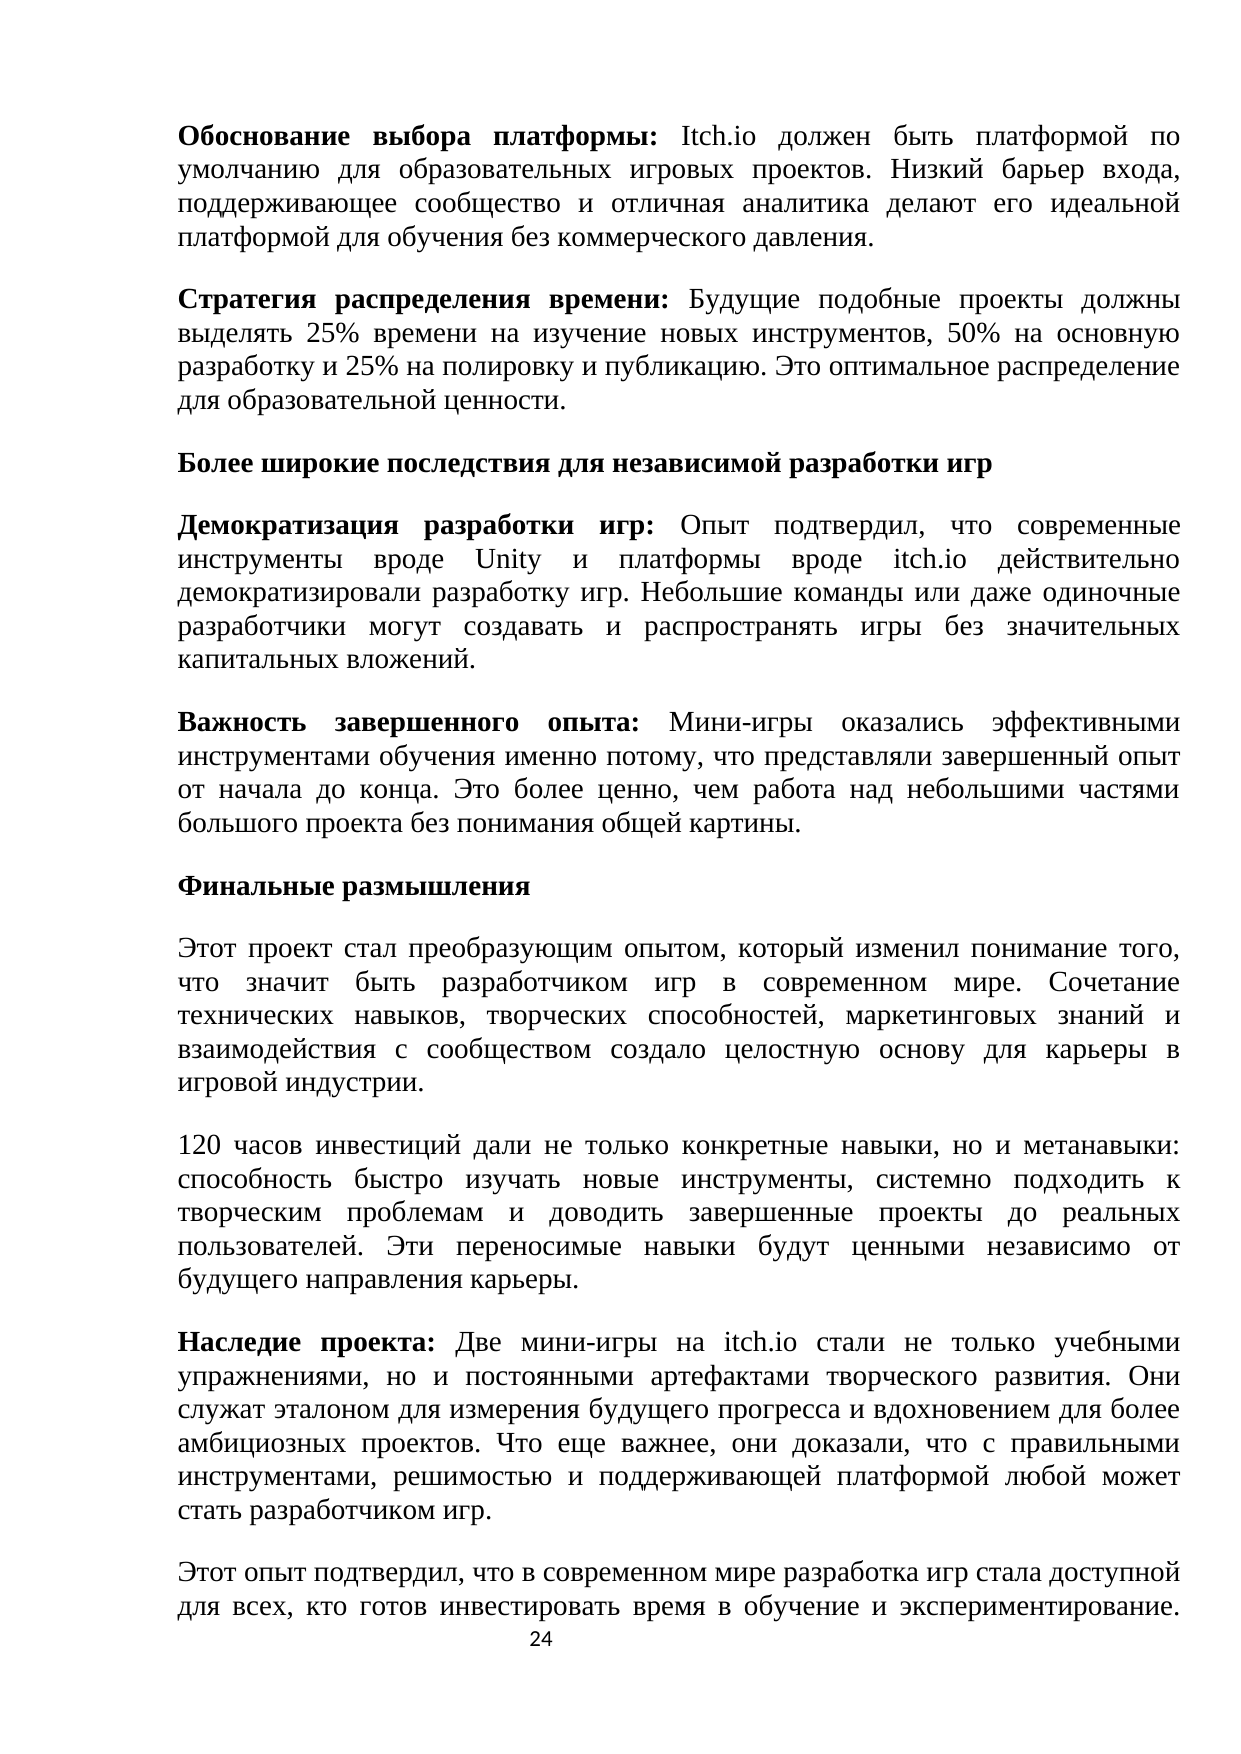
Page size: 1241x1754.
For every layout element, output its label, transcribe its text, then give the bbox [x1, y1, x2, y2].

text Этот проект стал преобразующим опытом, который изменил понимание того, что значит быть разработчиком игр в современном мире. Сочетание технических навыков, творческих способностей, маркетинговых знаний и взаимодействия с сообществом создало целостную основу для карьеры в игровой индустрии. [177, 930, 1181, 1098]
text Демократизация разработки игр: Опыт подтвердил, что современные инструменты вроде Unity и платформы вроде itch.io действительно демократизировали разработку игр. Небольшие команды или даже одиночные разработчики могут создавать и распространять игры без значительных капитальных вложений. [177, 507, 1181, 675]
text Важность завершенного опыта: Мини-игры оказались эффективными инструментами обучения именно потому, что представляли завершенный опыт от начала до конца. Это более ценно, чем работа над небольшими частями большого проекта без понимания общей картины. [177, 704, 1181, 838]
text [177, 1554, 1181, 1622]
text Стратегия распределения времени: Будущие подобные проекты должны выделять 25% времени на изучение новых инструментов, 50% на основную разработку и 25% на полировку и публикацию. Это оптимальное распределение для образовательной ценности. [177, 281, 1181, 416]
subtitle Более широкие последствия для независимой разработки игр [177, 445, 1181, 478]
text 120 часов инвестиций дали не только конкретные навыки, но и метанавыки: способность быстро изучать новые инструменты, системно подходить к творческим проблемам и доводить завершенные проекты до реальных пользователей. Эти переносимые навыки будут ценными независимо от будущего направления карьеры. [177, 1127, 1181, 1295]
subtitle Финальные размышления [177, 868, 1181, 901]
text Обоснование выбора платформы: Itch.io должен быть платформой по умолчанию для образовательных игровых проектов. Низкий барьер входа, поддерживающее сообщество и отличная аналитика делают его идеальной платформой для обучения без коммерческого давления. [177, 118, 1181, 252]
text Наследие проекта: Две мини-игры на itch.io стали не только учебными упражнениями, но и постоянными артефактами творческого развития. Они служат эталоном для измерения будущего прогресса и вдохновением для более амбициозных проектов. Что еще важнее, они доказали, что с правильными инструментами, решимостью и поддерживающей платформой любой может стать разработчиком игр. [177, 1324, 1181, 1525]
